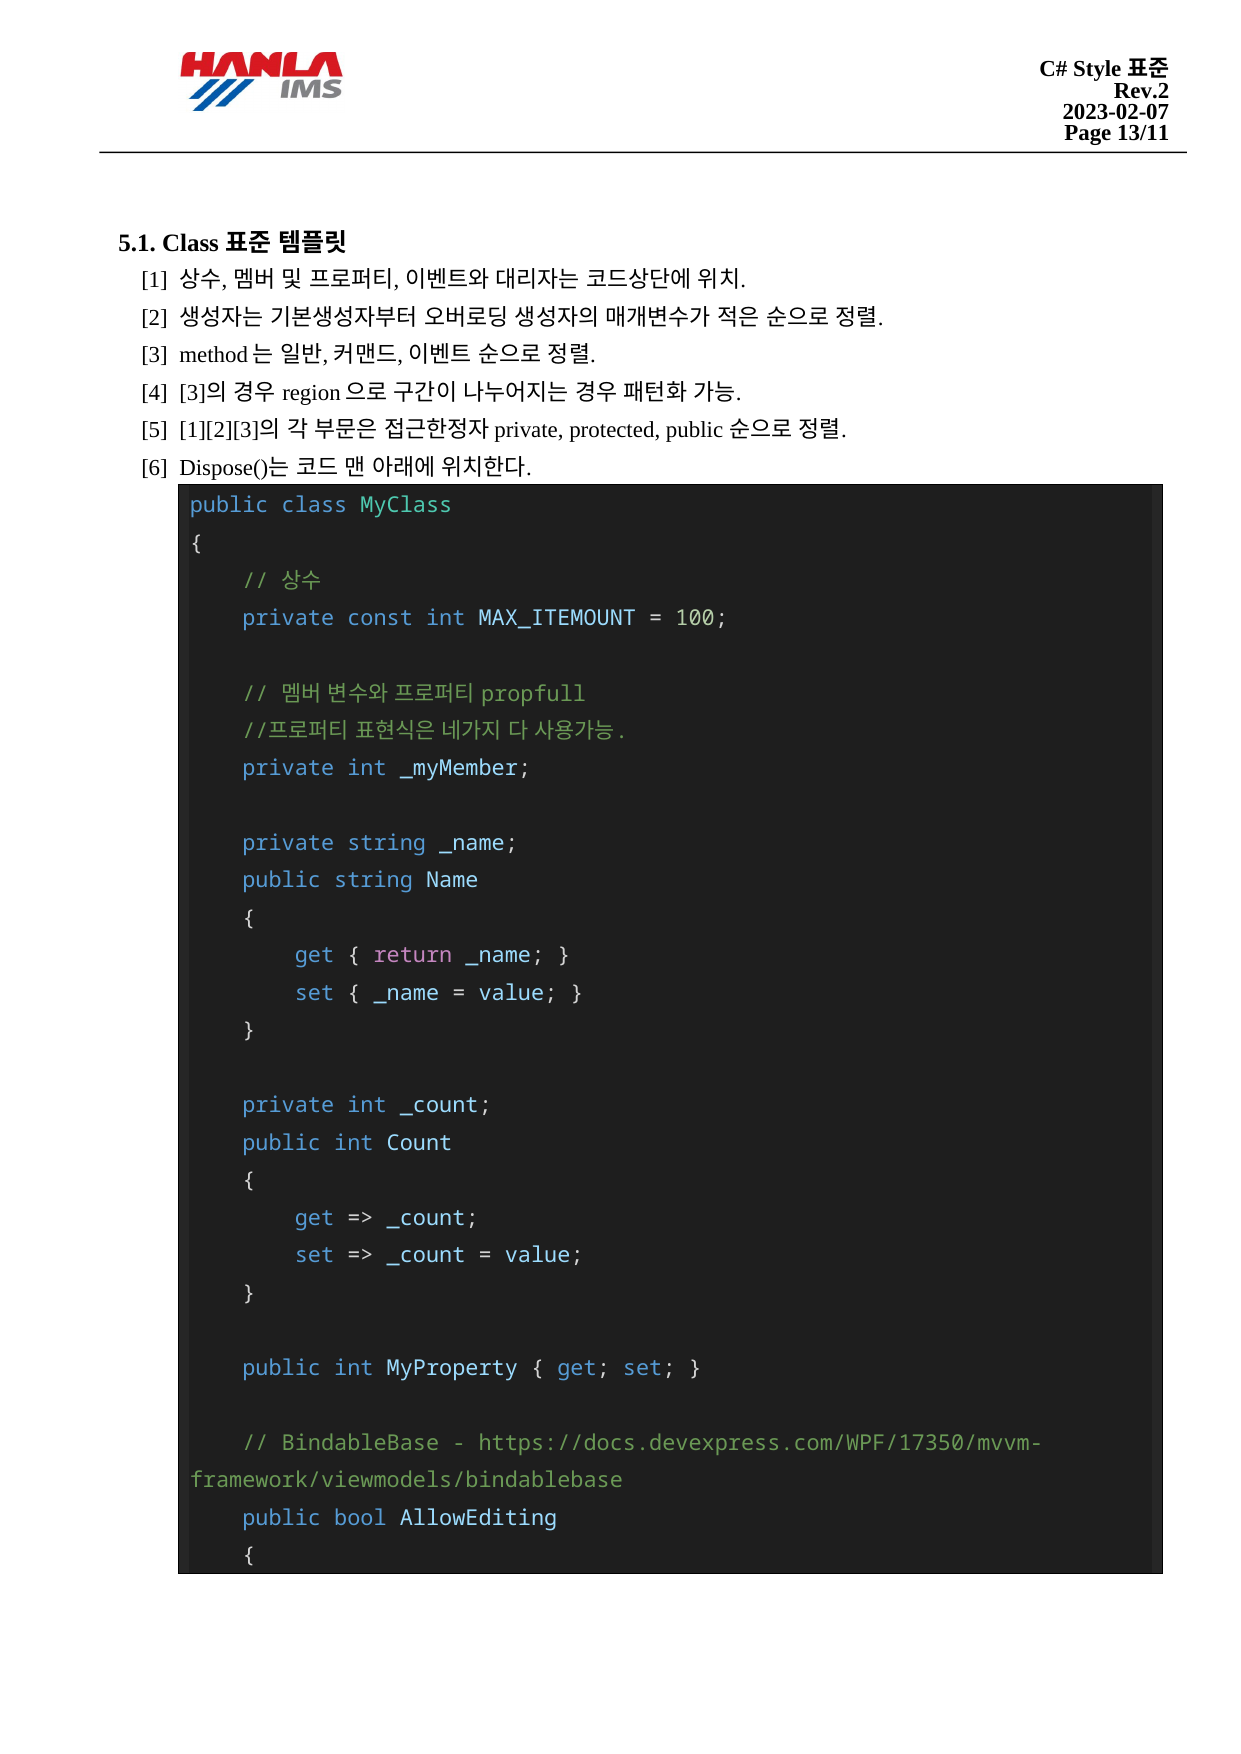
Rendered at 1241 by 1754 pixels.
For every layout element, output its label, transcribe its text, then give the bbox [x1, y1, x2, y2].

text [4] [3]의 경우 region으로 구간이 나누어지는 경우 패턴화 가능. [141, 372, 1152, 409]
text [1] 상수, 멤버 및 프로퍼티, 이벤트와 대리자는 코드상단에 위치. [141, 259, 1152, 297]
picture [178, 52, 345, 113]
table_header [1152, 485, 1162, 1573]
text [6] Dispose()는 코드 맨 아래에 위치한다. [141, 447, 1152, 484]
subtitle 5.1. Class 표준 템플릿 [118, 222, 1152, 259]
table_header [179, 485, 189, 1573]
text [3] method는 일반, 커맨드, 이벤트 순으로 정렬. [141, 334, 1152, 372]
text [2] 생성자는 기본생성자부터 오버로딩 생성자의 매개변수가 적은 순으로 정렬. [141, 297, 1152, 334]
text [5] [1][2][3]의 각 부문은 접근한정자private, protected, public 순으로 정렬. [141, 409, 1152, 447]
